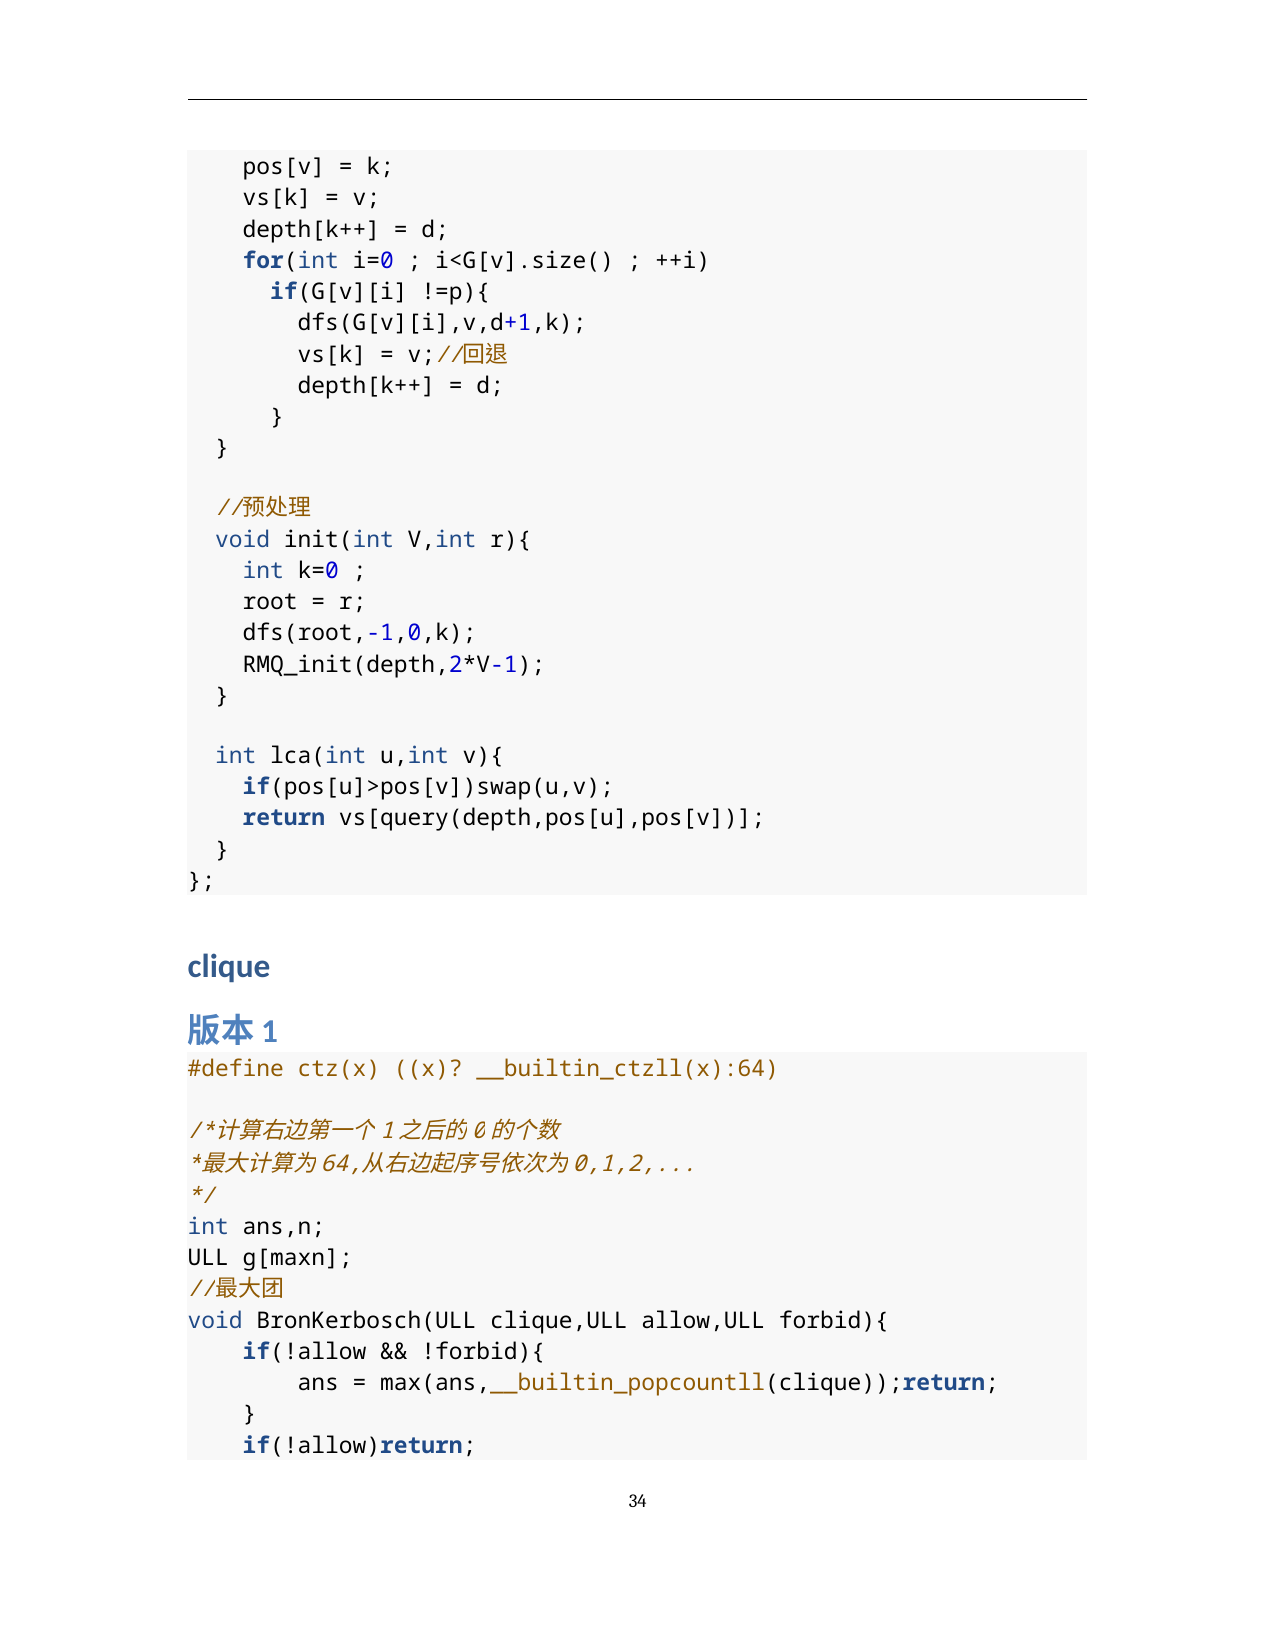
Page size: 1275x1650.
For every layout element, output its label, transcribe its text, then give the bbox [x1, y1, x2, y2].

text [187, 1052, 1087, 1460]
subtitle 版本1 [187, 1007, 1087, 1052]
subtitle clique [187, 945, 1087, 986]
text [187, 150, 1087, 895]
